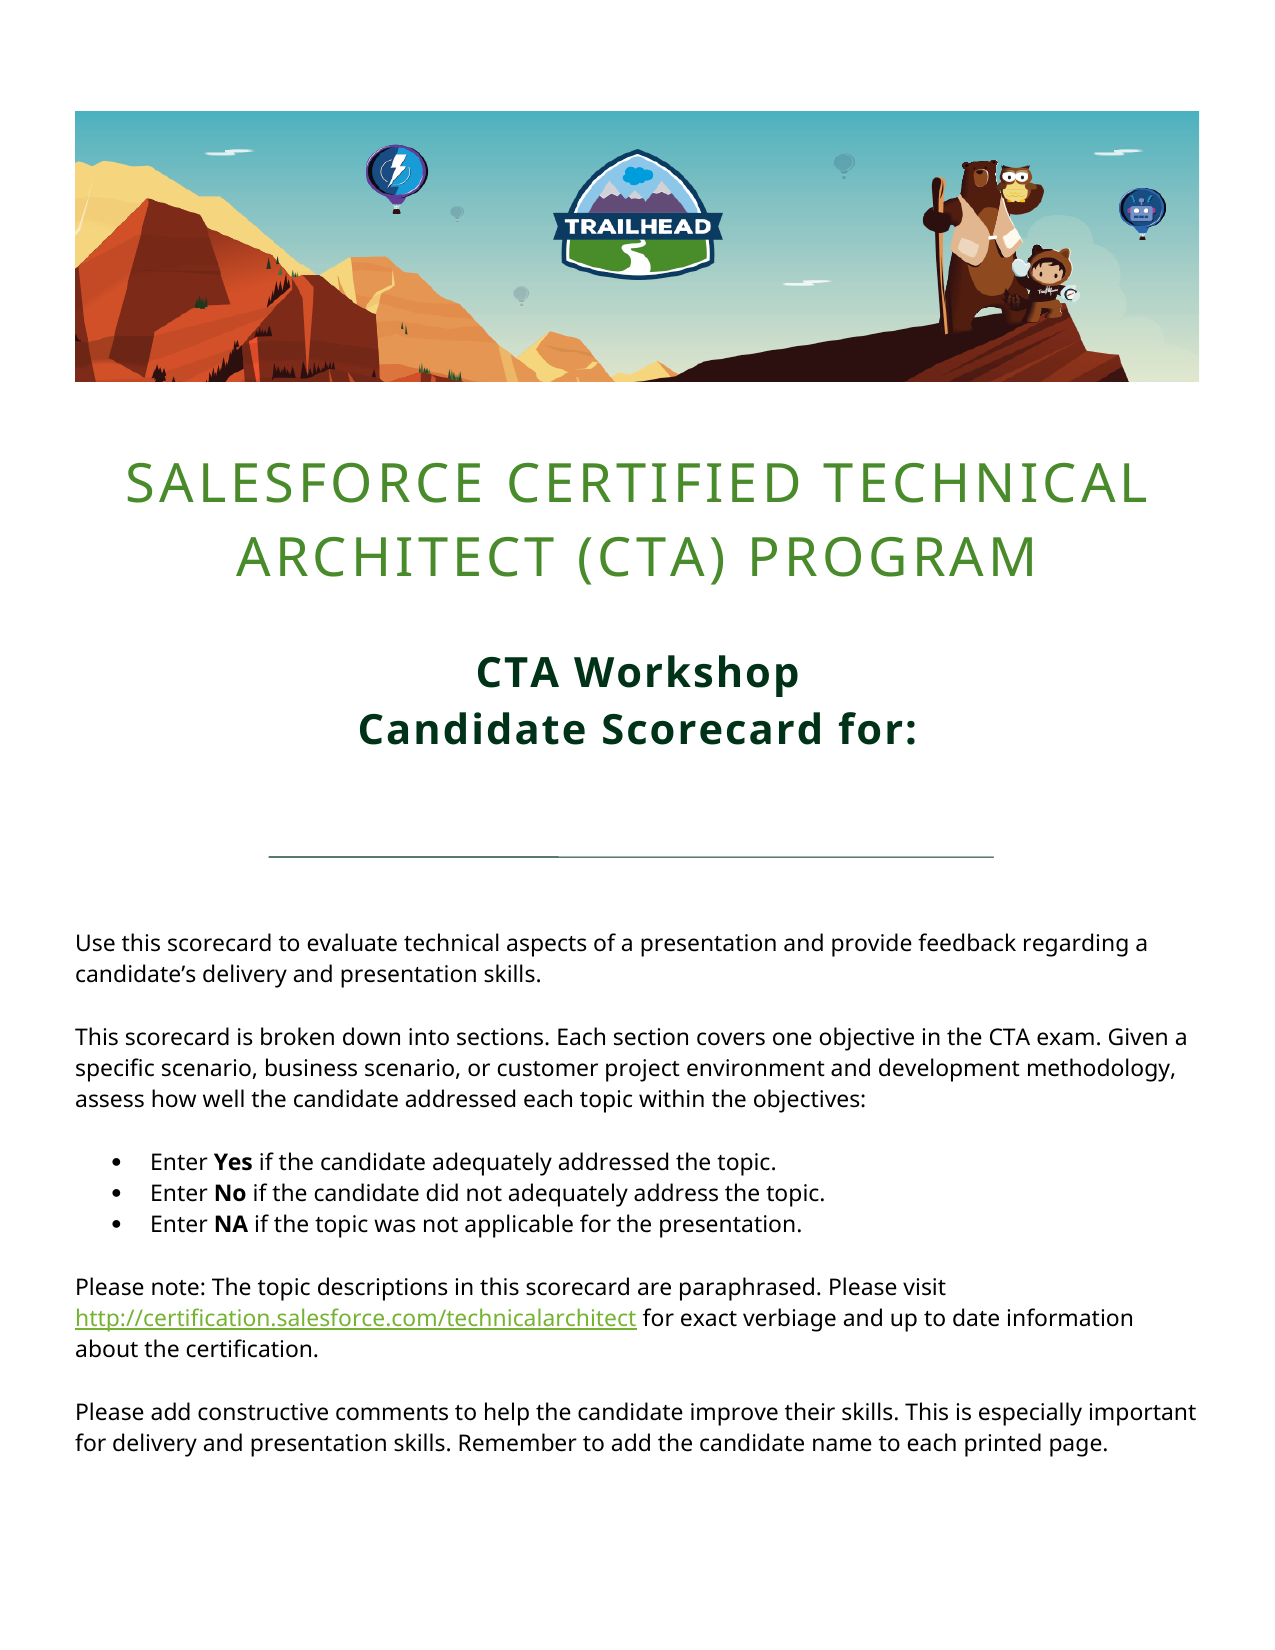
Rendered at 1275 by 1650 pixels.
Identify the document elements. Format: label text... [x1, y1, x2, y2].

list Enter NA if the topic was not applicable for the presentation. [112, 1208, 1200, 1239]
title Candidate Scorecard for: [75, 700, 1200, 757]
title Salesforce Certified technical Architect (CTA) Program [75, 444, 1200, 592]
picture [75, 111, 1200, 382]
text Please note: The topic descriptions in this scorecard are paraphrased. Please visit http://certification.salesforce.com/technicalarchitect for exact verbiage and up to date information about the certification. [75, 1271, 1200, 1364]
list Enter No if the candidate did not adequately address the topic. [112, 1177, 1200, 1208]
text Use this scorecard to evaluate technical aspects of a presentation and provide feedback regarding a candidate’s delivery and presentation skills. [75, 927, 1200, 989]
title CTA Workshop [75, 643, 1200, 700]
text Please add constructive comments to help the candidate improve their skills. This is especially important for delivery and presentation skills. Remember to add the candidate name to each printed page. [75, 1396, 1200, 1458]
text This scorecard is broken down into sections. Each section covers one objective in the CTA exam. Given a specific scenario, business scenario, or customer project environment and development methodology, assess how well the candidate addressed each topic within the objectives: [75, 1021, 1200, 1114]
list Enter Yes if the candidate adequately addressed the topic. [112, 1146, 1200, 1177]
